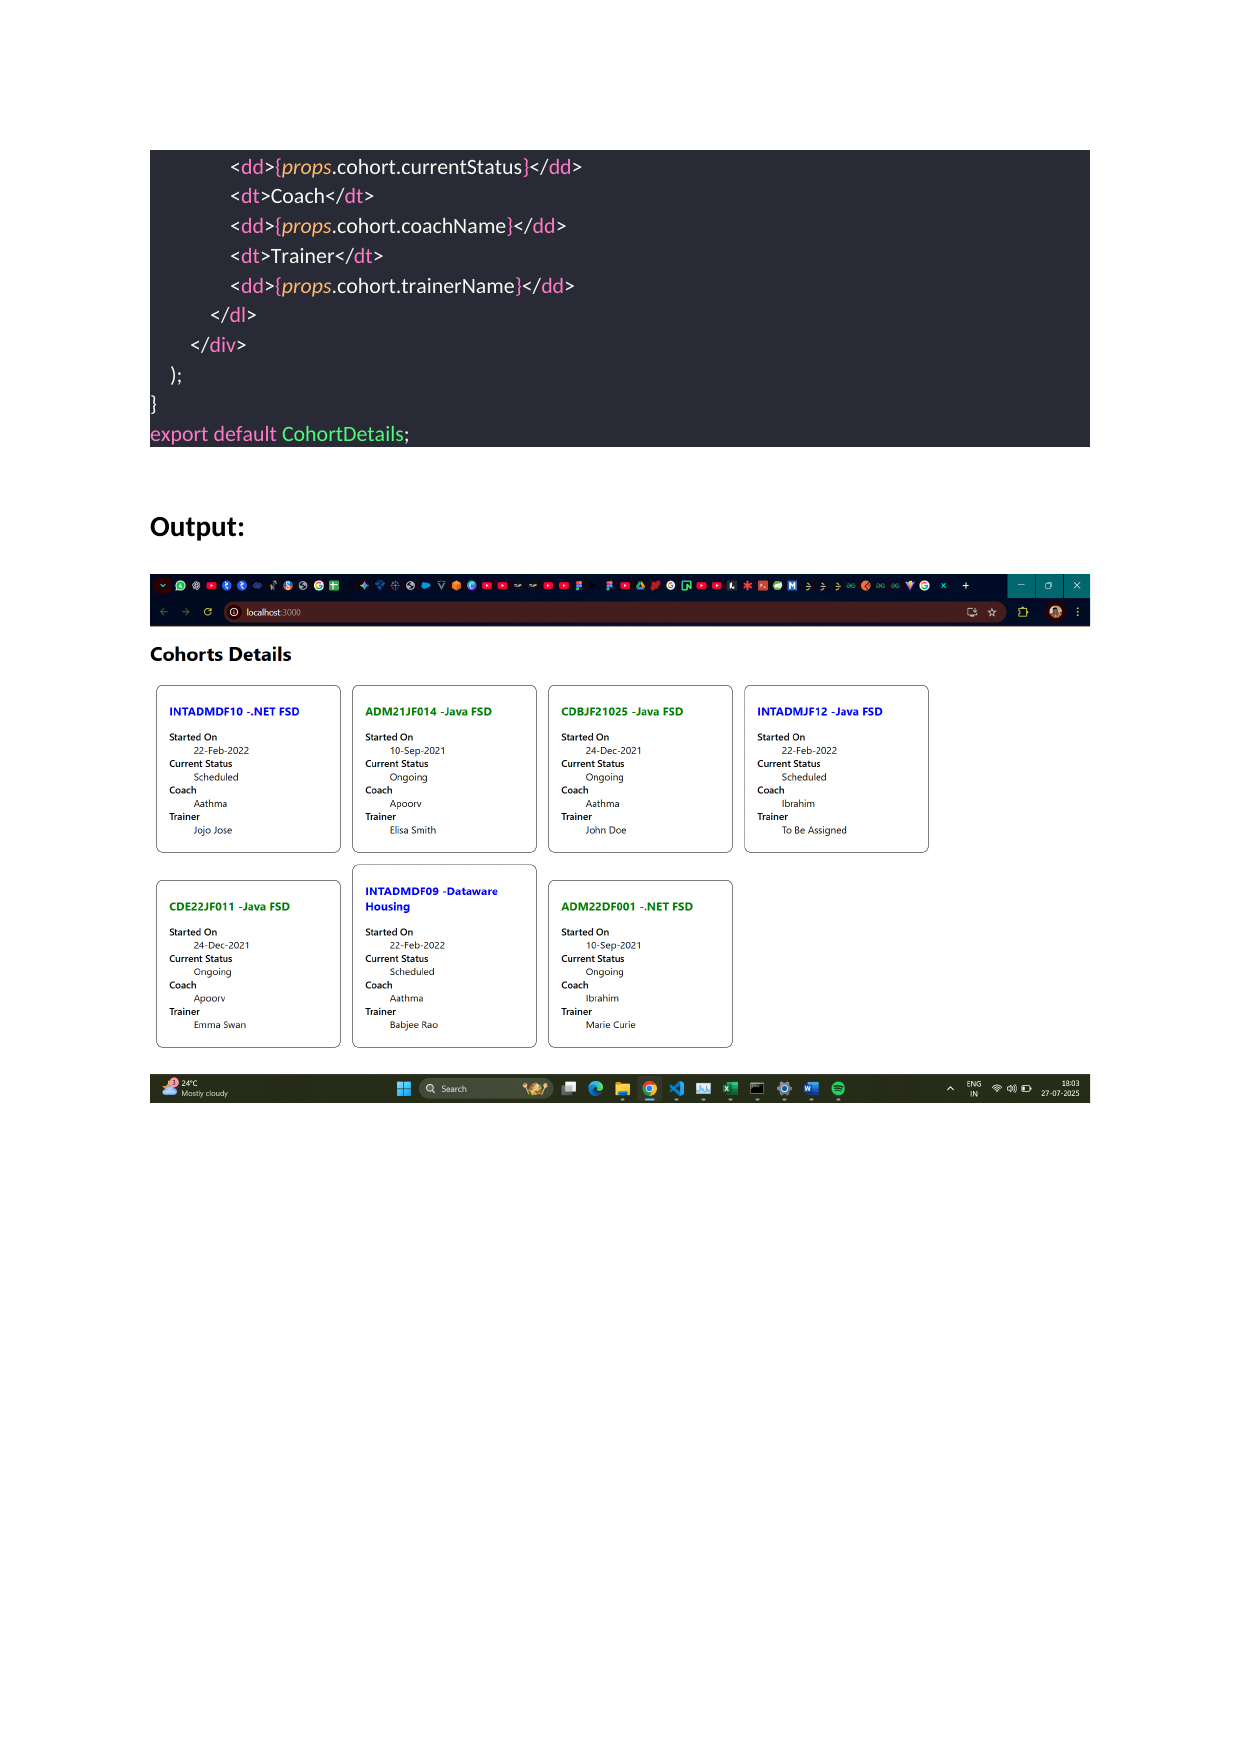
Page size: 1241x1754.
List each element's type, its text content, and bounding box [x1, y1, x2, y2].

picture [150, 574, 1091, 1103]
text ); [150, 358, 1090, 387]
text </dl> [150, 298, 1090, 328]
text Output: [150, 508, 1090, 543]
text export default CohortDetails; [150, 417, 1090, 447]
text <dd>{props.cohort.currentStatus}</dd> [150, 150, 1090, 180]
text <dd>{props.cohort.coachName}</dd> [150, 209, 1090, 239]
text <dd>{props.cohort.trainerName}</dd> [150, 269, 1090, 298]
text </div> [150, 328, 1090, 358]
text } [150, 387, 1090, 417]
text <dt>Trainer</dt> [150, 239, 1090, 269]
text <dt>Coach</dt> [150, 180, 1090, 209]
